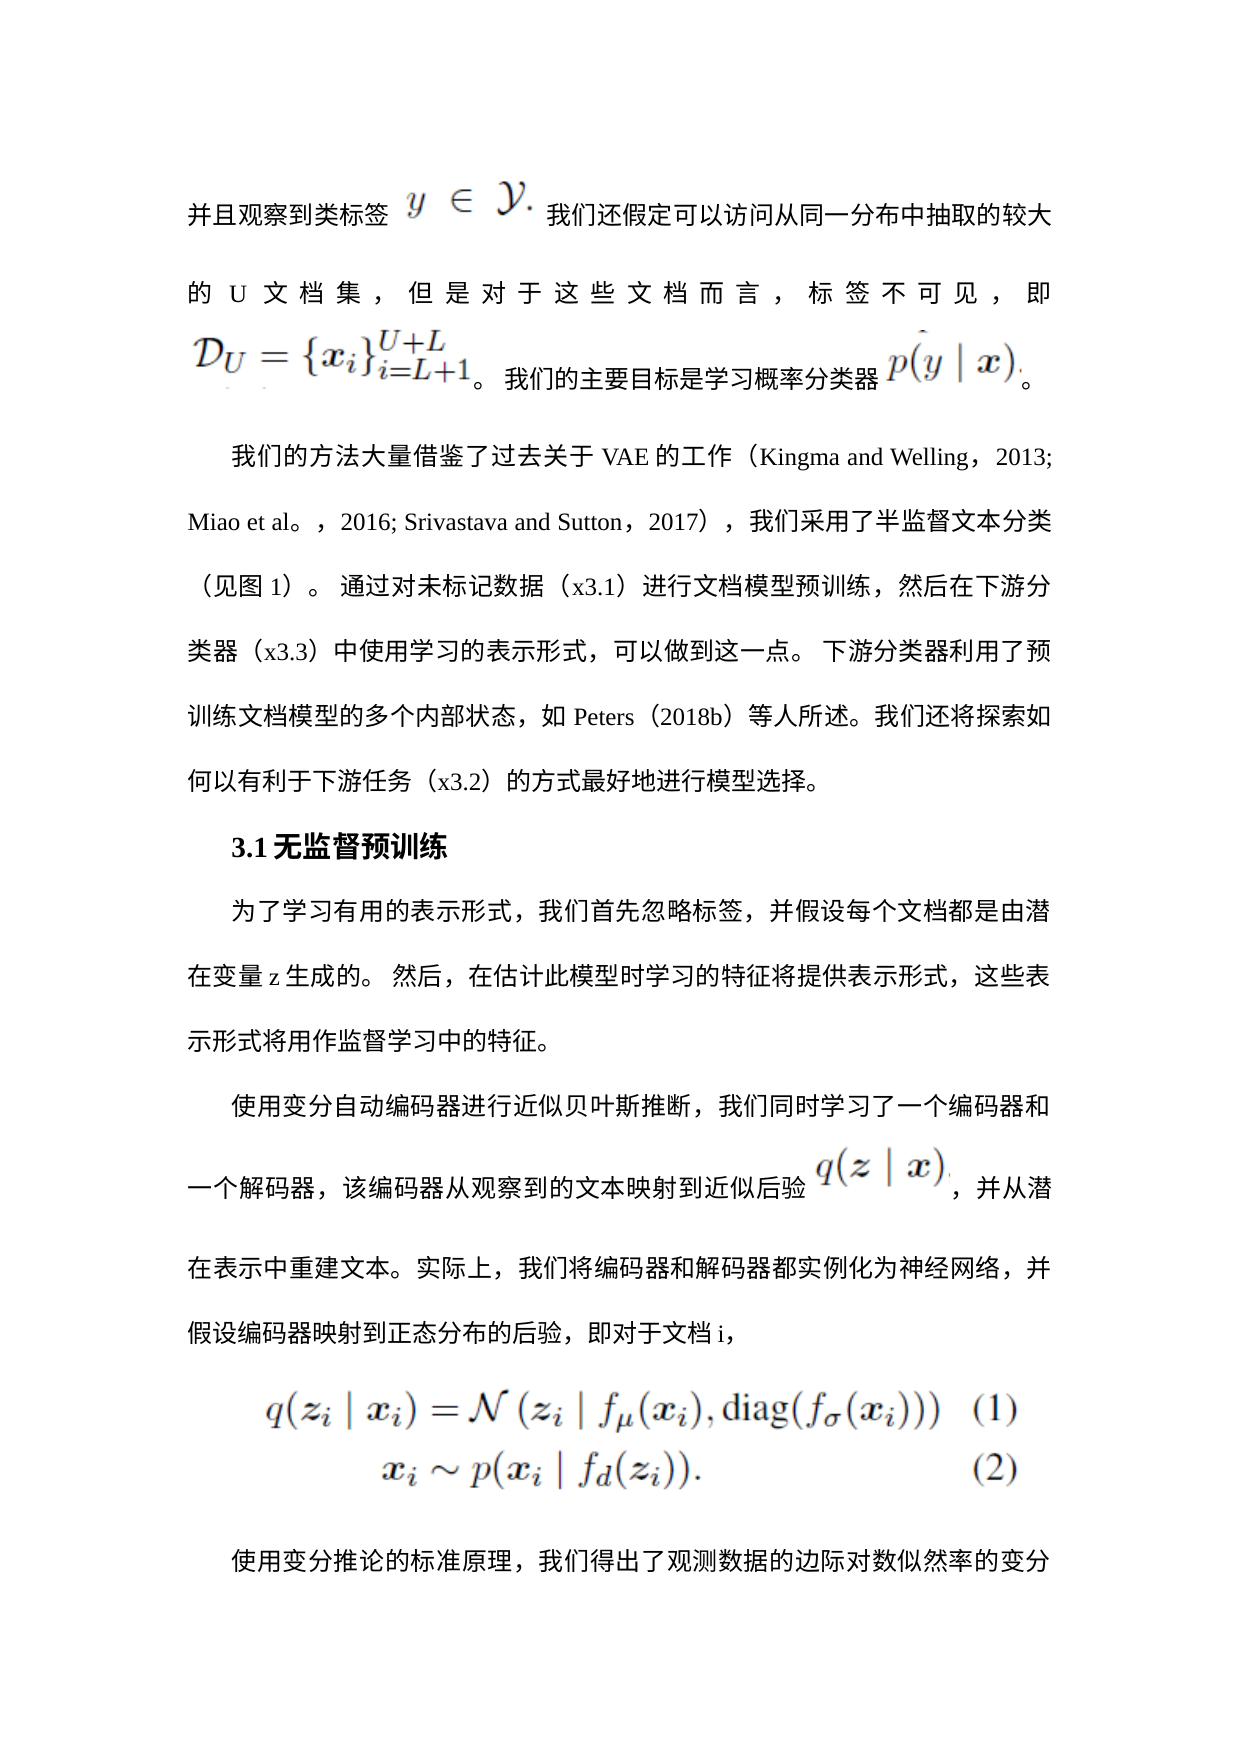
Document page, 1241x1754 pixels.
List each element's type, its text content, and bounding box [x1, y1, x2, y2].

text 3.1无监督预训练 [187, 812, 1053, 877]
text 我们的方法大量借鉴了过去关于VAE的工作（Kingma and Welling，2013; Miao et al。，2016; Srivastava and Sutton，2017），我们采用了半监督文本分类（见图1）。 通过对未标记数据（x3.1）进行文档模型预训练，然后在下游分类器（x3.3）中使用学习的表示形式，可以做到这一点。 下游分类器利用了预训练文档模型的多个内部状态，如Peters（2018b）等人所述。我们还将探索如何以有利于下游任务（x3.2）的方式最好地进行模型选择。 [187, 422, 1053, 812]
picture [808, 1137, 951, 1198]
picture [187, 324, 474, 389]
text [187, 1527, 1053, 1592]
text 为了学习有用的表示形式，我们首先忽略标签，并假设每个文档都是由潜在变量z生成的。 然后，在估计此模型时学习的特征将提供表示形式，这些表示形式将用作监督学习中的特征。 [187, 877, 1053, 1072]
picture [231, 1364, 1046, 1513]
picture [390, 162, 547, 225]
text 使用变分自动编码器进行近似贝叶斯推断，我们同时学习了一个编码器和一个解码器，该编码器从观察到的文本映射到近似后验，并从潜在表示中重建文本。实际上，我们将编码器和解码器都实例化为神经网络，并假设编码器映射到正态分布的后验，即对于文档i， [187, 1072, 1053, 1364]
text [187, 162, 1053, 422]
picture [879, 330, 1022, 389]
